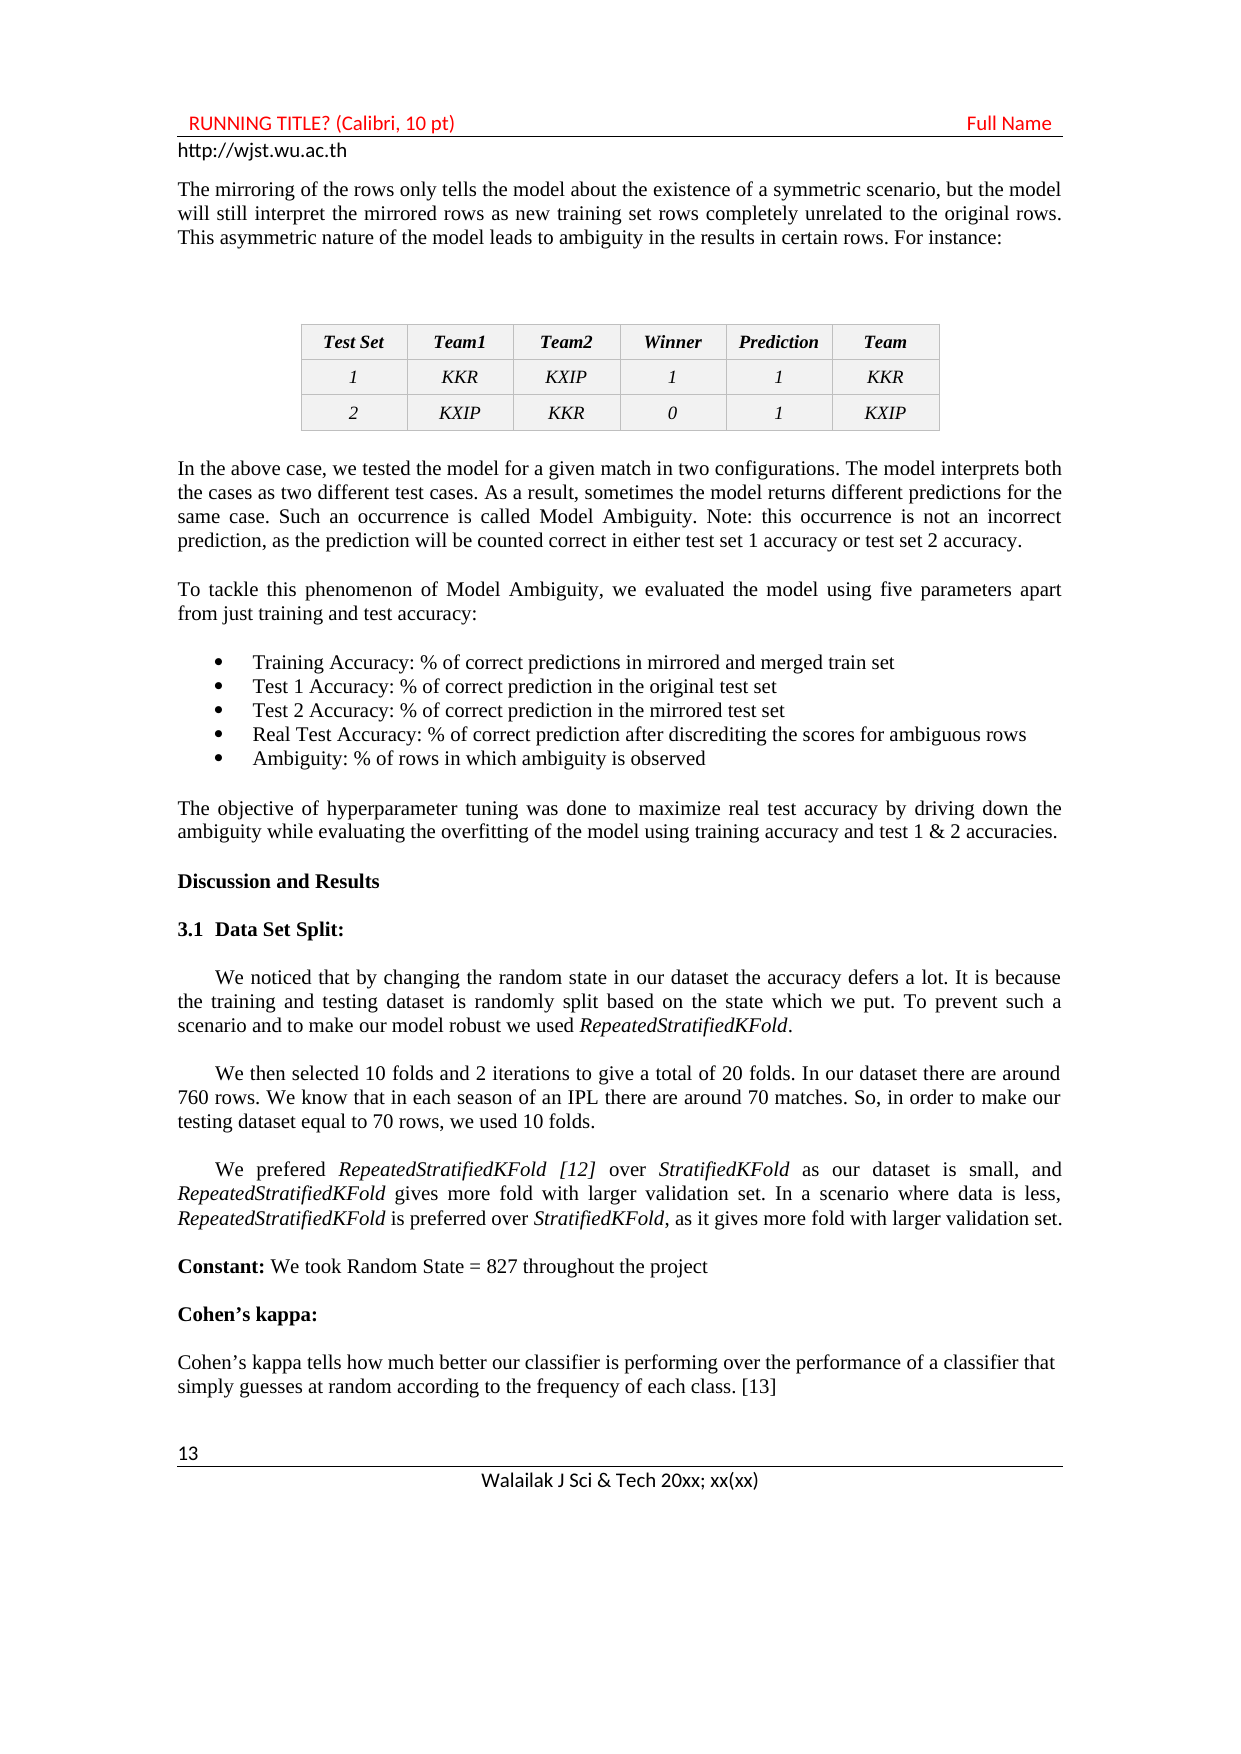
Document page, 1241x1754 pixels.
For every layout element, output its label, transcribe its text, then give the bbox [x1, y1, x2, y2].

text The mirroring of the rows only tells the model about the existence of a symmetric scenario, but the model will still interpret the mirrored rows as new training set rows completely unrelated to the original rows. This asymmetric nature of the model leads to ambiguity in the results in certain rows. For instance: [177, 177, 1063, 249]
text Cohen’s kappa: [177, 1302, 1063, 1326]
table_cell 1 [621, 360, 726, 394]
text Discussion and Results [177, 868, 1063, 893]
table_cell KXIP [408, 395, 513, 430]
list Ambiguity: % of rows in which ambiguity is observed [215, 746, 1063, 770]
table_cell KKR [408, 360, 513, 394]
text In the above case, we tested the model for a given match in two configurations. The model interprets both the cases as two different test cases. As a result, sometimes the model returns different predictions for the same case. Such an occurrence is called Model Ambiguity. Note: this occurrence is not an incorrect prediction, as the prediction will be counted correct in either test set 1 accuracy or test set 2 accuracy. [177, 456, 1063, 552]
table_header Prediction [727, 325, 832, 359]
table_cell 1 [727, 360, 832, 394]
list Test 2 Accuracy: % of correct prediction in the mirrored test set [215, 698, 1063, 722]
text We then selected 10 folds and 2 iterations to give a total of 20 folds. In our dataset there are around 760 rows. We know that in each season of an IPL there are around 70 matches. So, in order to make our testing dataset equal to 70 rows, we used 10 folds. [177, 1061, 1063, 1133]
table_cell KXIP [833, 395, 939, 430]
list Real Test Accuracy: % of correct prediction after discrediting the scores for ambiguous rows [215, 722, 1063, 746]
table_header Winner [621, 325, 726, 359]
text Constant: We took Random State = 827 throughout the project [177, 1253, 1063, 1278]
table_header Team1 [408, 325, 513, 359]
list Training Accuracy: % of correct predictions in mirrored and merged train set [215, 650, 1063, 674]
table_cell 1 [302, 360, 407, 394]
list Data Set Split: [177, 917, 1063, 941]
list Test 1 Accuracy: % of correct prediction in the original test set [215, 674, 1063, 698]
text We noticed that by changing the random state in our dataset the accuracy defers a lot. It is because the training and testing dataset is randomly split based on the state which we put. To prevent such a scenario and to make our model robust we used RepeatedStratifiedKFold. [177, 965, 1063, 1037]
table_cell 2 [302, 395, 407, 430]
table_cell KXIP [514, 360, 620, 394]
table_cell KKR [514, 395, 620, 430]
table_header Team [833, 325, 939, 359]
table_header Test Set [302, 325, 407, 359]
text Cohen’s kappa tells how much better our classifier is performing over the performance of a classifier that simply guesses at random according to the frequency of each class. [13] [177, 1350, 1063, 1398]
text The objective of hyperparameter tuning was done to maximize real test accuracy by driving down the ambiguity while evaluating the overfitting of the model using training accuracy and test 1 & 2 accuracies. [177, 795, 1063, 843]
table_header Team2 [514, 325, 620, 359]
table_cell 0 [621, 395, 726, 430]
table_cell 1 [727, 395, 832, 430]
table_cell KKR [833, 360, 939, 394]
text To tackle this phenomenon of Model Ambiguity, we evaluated the model using five parameters apart from just training and test accuracy: [177, 577, 1063, 625]
text We prefered RepeatedStratifiedKFold [12] over StratifiedKFold as our dataset is small, and RepeatedStratifiedKFold gives more fold with larger validation set. In a scenario where data is less, RepeatedStratifiedKFold is preferred over StratifiedKFold, as it gives more fold with larger validation set. [177, 1157, 1063, 1229]
